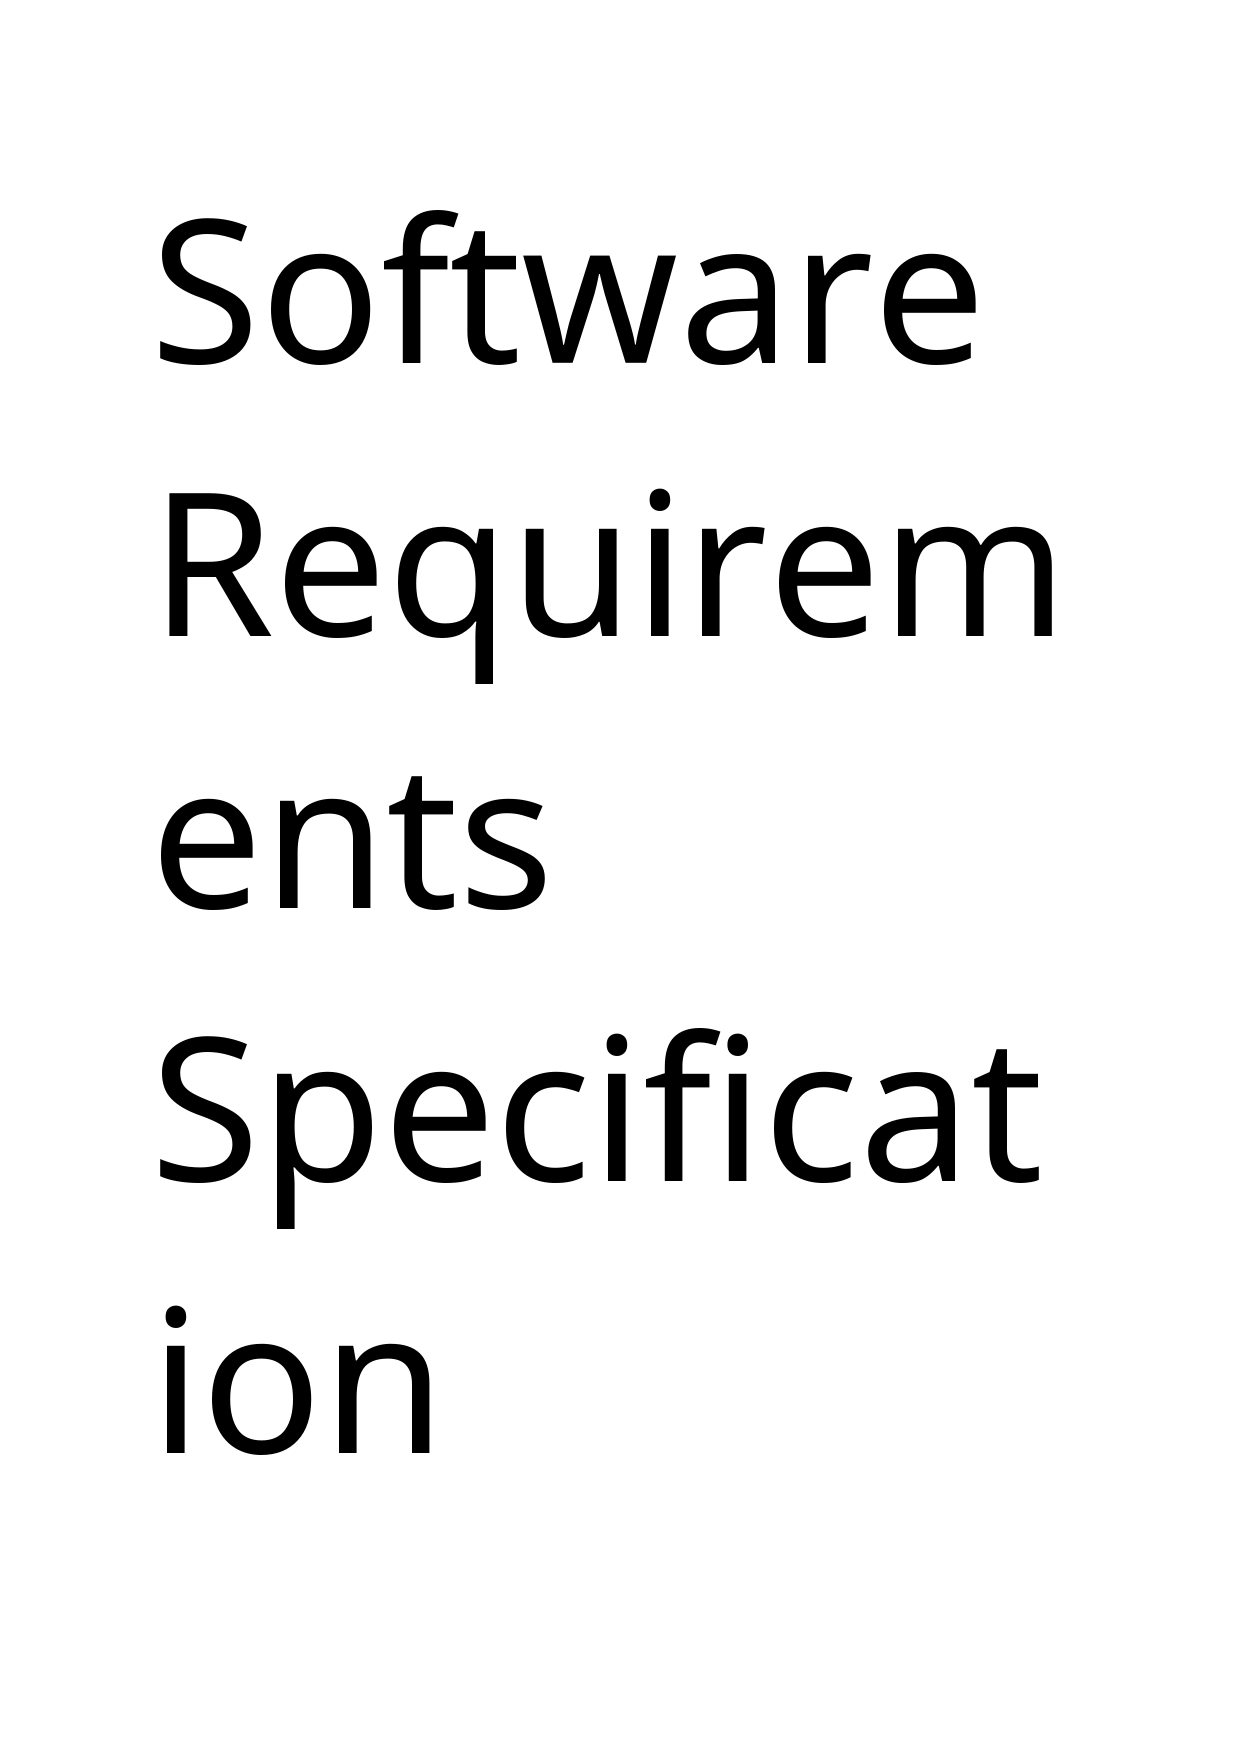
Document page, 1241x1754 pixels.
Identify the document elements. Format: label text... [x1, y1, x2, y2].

text Software Requirements [150, 150, 1090, 967]
text Specification [150, 967, 1090, 1512]
